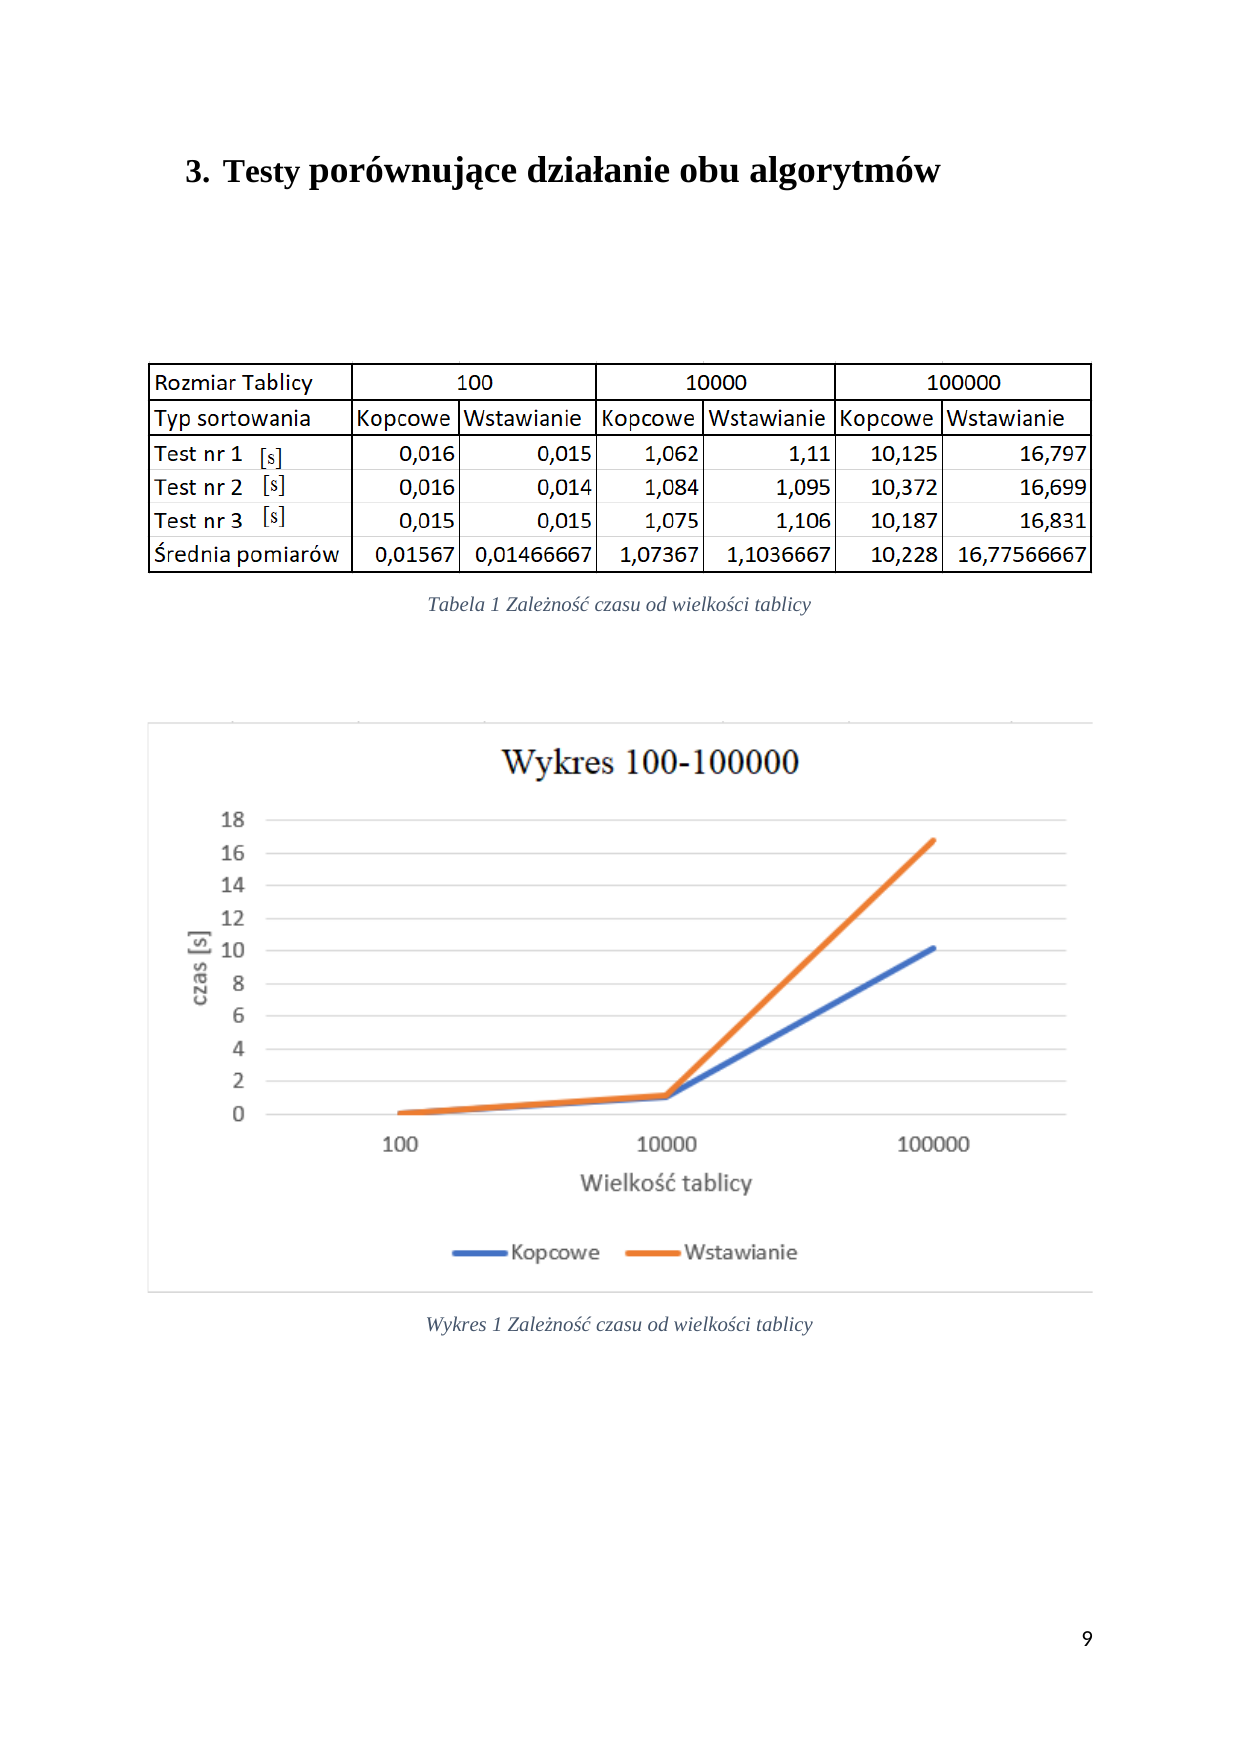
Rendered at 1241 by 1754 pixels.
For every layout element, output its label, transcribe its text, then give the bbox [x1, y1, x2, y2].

subtitle Testy porównujące działanie obu algorytmów [185, 148, 1093, 191]
text Wykres 1 Zależność czasu od wielkości tablicy [148, 1312, 1093, 1336]
picture [147, 721, 1093, 1293]
text Tabela 1 Zależność czasu od wielkości tablicy [148, 592, 1093, 616]
picture [147, 361, 1093, 574]
